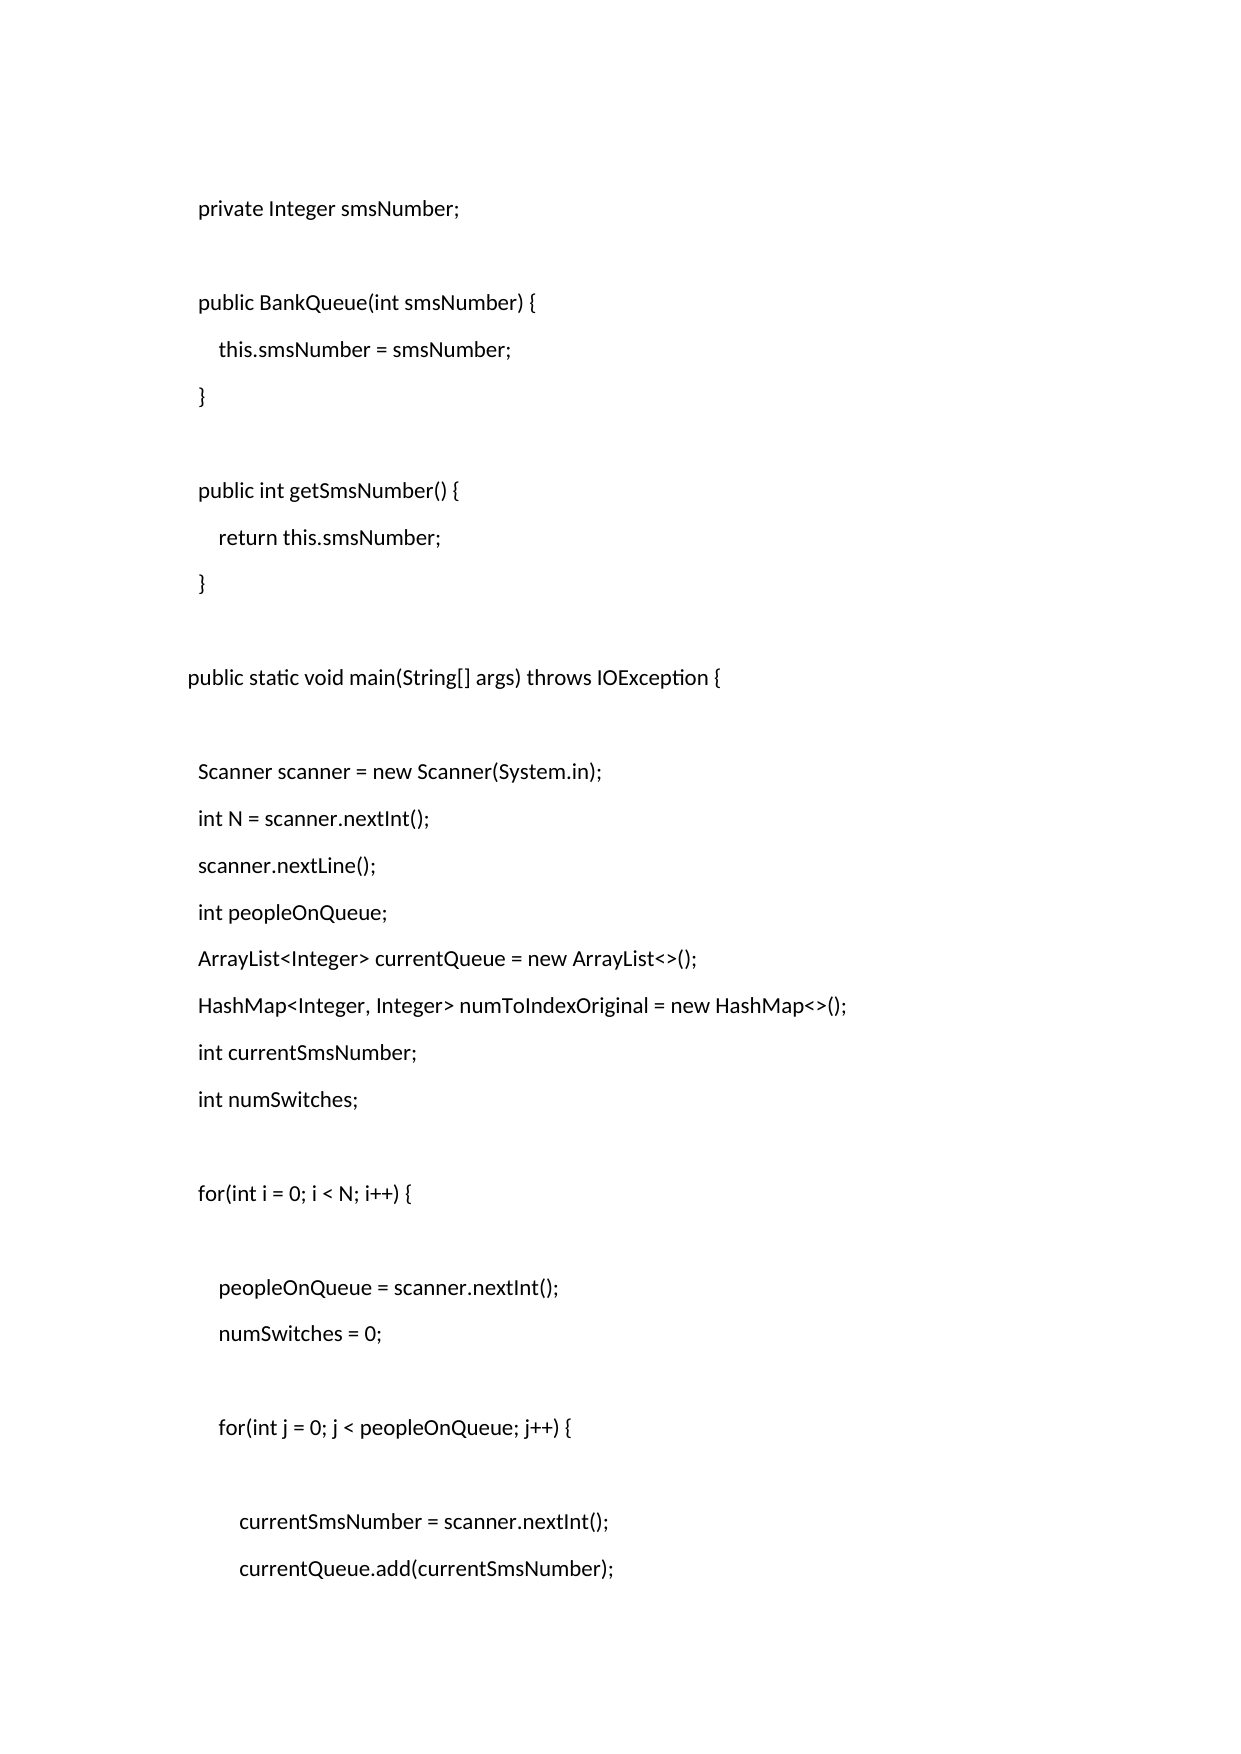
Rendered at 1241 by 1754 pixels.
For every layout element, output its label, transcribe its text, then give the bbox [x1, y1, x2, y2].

text for(int j = 0; j < peopleOnQueue; j++) { [177, 1413, 1063, 1441]
text private Integer smsNumber; [177, 194, 1063, 222]
text currentQueue.add(currentSmsNumber); [177, 1554, 1063, 1582]
text return this.smsNumber; [177, 523, 1063, 551]
text } [177, 382, 1063, 410]
text ArrayList<Integer> currentQueue = new ArrayList<>(); [177, 944, 1063, 972]
text } [177, 569, 1063, 597]
text int currentSmsNumber; [177, 1038, 1063, 1066]
text public BankQueue(int smsNumber) { [177, 288, 1063, 316]
text currentSmsNumber = scanner.nextInt(); [177, 1507, 1063, 1535]
text public static void main(String[] args) throws IOException { [177, 663, 1063, 691]
text int numSwitches; [177, 1085, 1063, 1113]
text numSwitches = 0; [177, 1319, 1063, 1347]
text int N = scanner.nextInt(); [177, 804, 1063, 832]
text HashMap<Integer, Integer> numToIndexOriginal = new HashMap<>(); [177, 991, 1063, 1019]
text Scanner scanner = new Scanner(System.in); [177, 757, 1063, 785]
text int peopleOnQueue; [177, 898, 1063, 926]
text for(int i = 0; i < N; i++) { [177, 1179, 1063, 1207]
text this.smsNumber = smsNumber; [177, 335, 1063, 363]
text scanner.nextLine(); [177, 851, 1063, 879]
text peopleOnQueue = scanner.nextInt(); [177, 1273, 1063, 1301]
text public int getSmsNumber() { [177, 476, 1063, 504]
